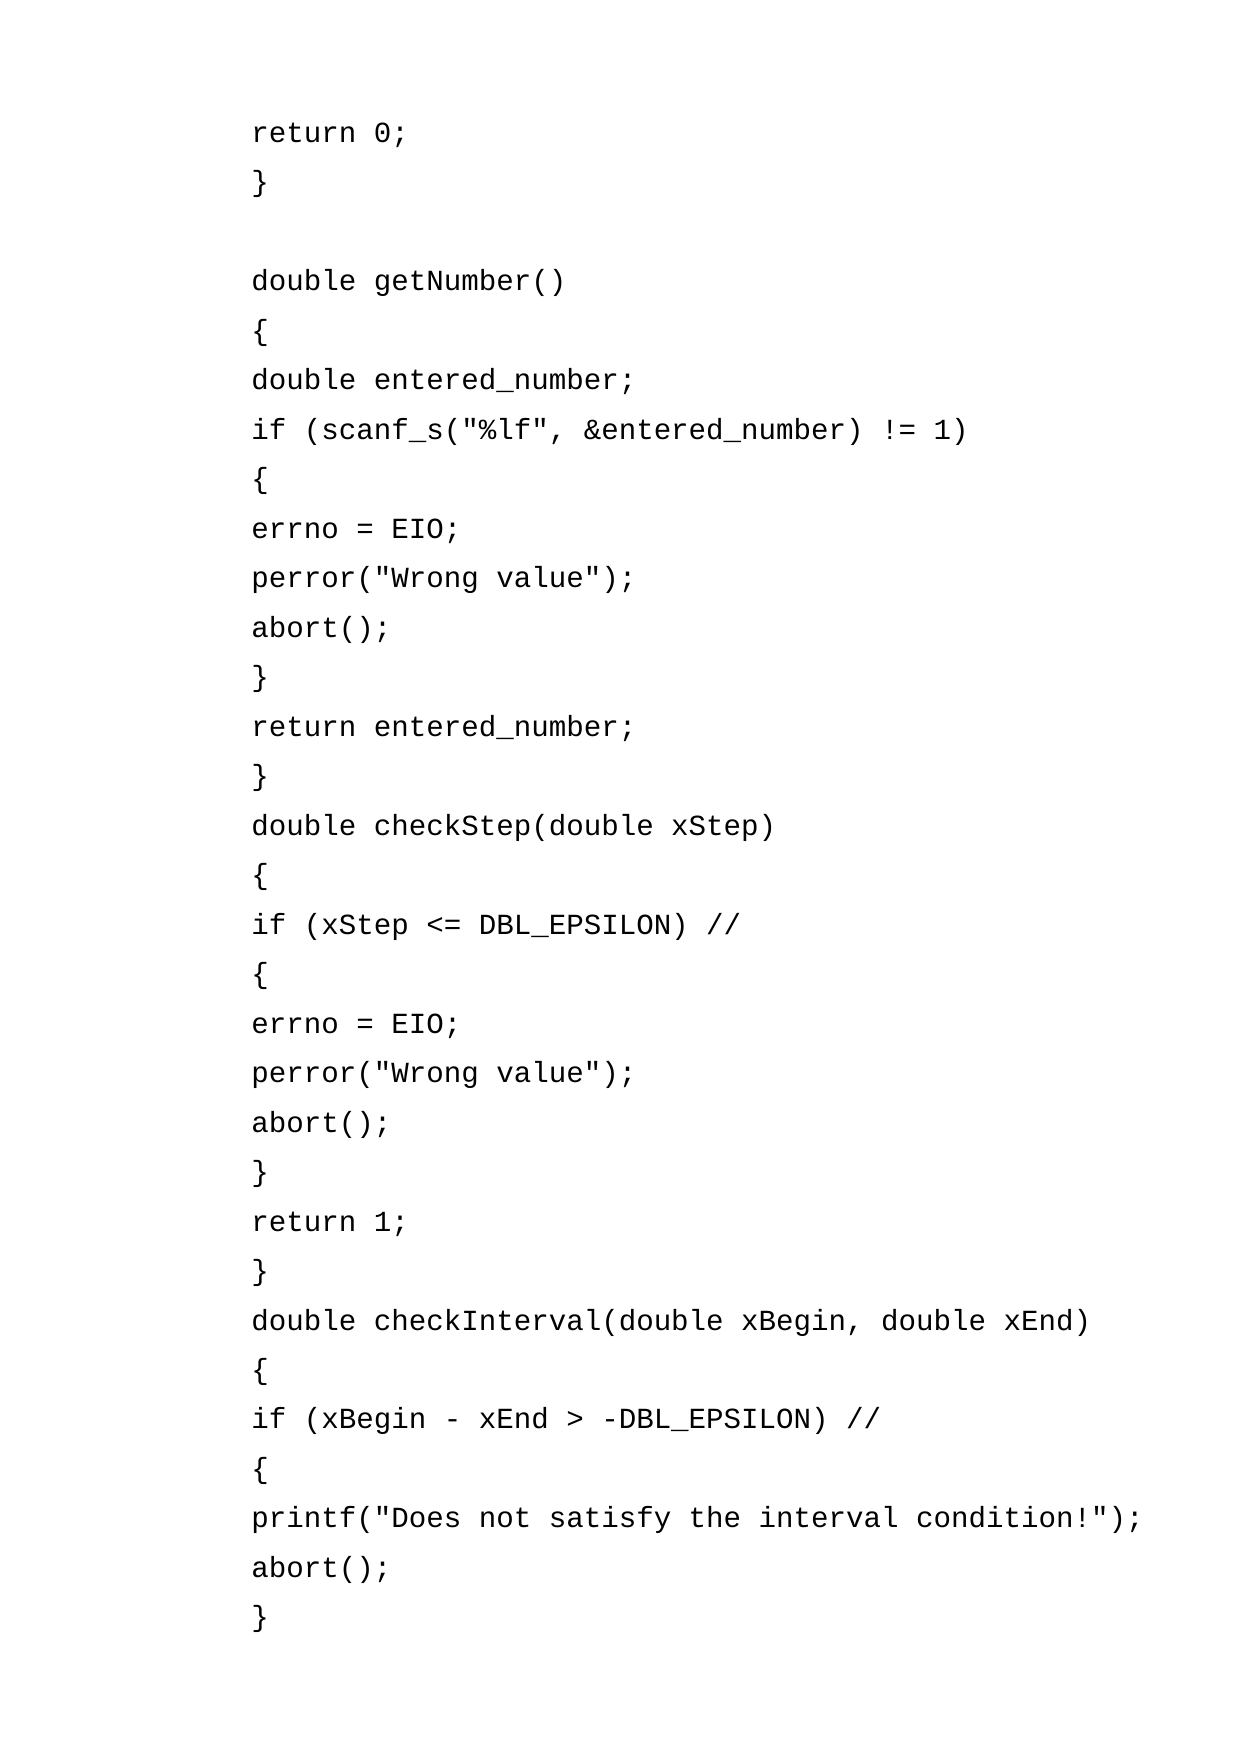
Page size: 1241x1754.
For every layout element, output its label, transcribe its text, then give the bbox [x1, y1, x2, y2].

text { [177, 860, 1152, 893]
text if (xBegin - xEnd > -DBL_EPSILON) // [177, 1404, 1152, 1438]
text perror("Wrong value"); [177, 563, 1152, 596]
text { [177, 959, 1152, 992]
text double entered_number; [177, 366, 1152, 398]
text double checkStep(double xStep) [177, 811, 1152, 844]
text } [177, 761, 1152, 794]
text abort(); [177, 1553, 1152, 1586]
text { [177, 1355, 1152, 1388]
text { [177, 464, 1152, 497]
text if (xStep <= DBL_EPSILON) // [177, 910, 1152, 943]
text abort(); [177, 613, 1152, 646]
text } [177, 1256, 1152, 1289]
text { [177, 1454, 1152, 1487]
text } [177, 168, 1152, 201]
text return 1; [177, 1207, 1152, 1240]
text } [177, 1157, 1152, 1190]
text double checkInterval(double xBegin, double xEnd) [177, 1306, 1152, 1339]
text return 0; [177, 118, 1152, 151]
text printf("Does not satisfy the interval condition!"); [177, 1503, 1152, 1537]
text errno = EIO; [177, 514, 1152, 547]
text double getNumber() [177, 267, 1152, 299]
text if (scanf_s("%lf", &entered_number) != 1) [177, 415, 1152, 448]
text { [177, 316, 1152, 349]
text abort(); [177, 1108, 1152, 1141]
text } [177, 662, 1152, 695]
text perror("Wrong value"); [177, 1058, 1152, 1091]
text errno = EIO; [177, 1009, 1152, 1042]
text } [177, 1602, 1152, 1636]
text return entered_number; [177, 712, 1152, 745]
